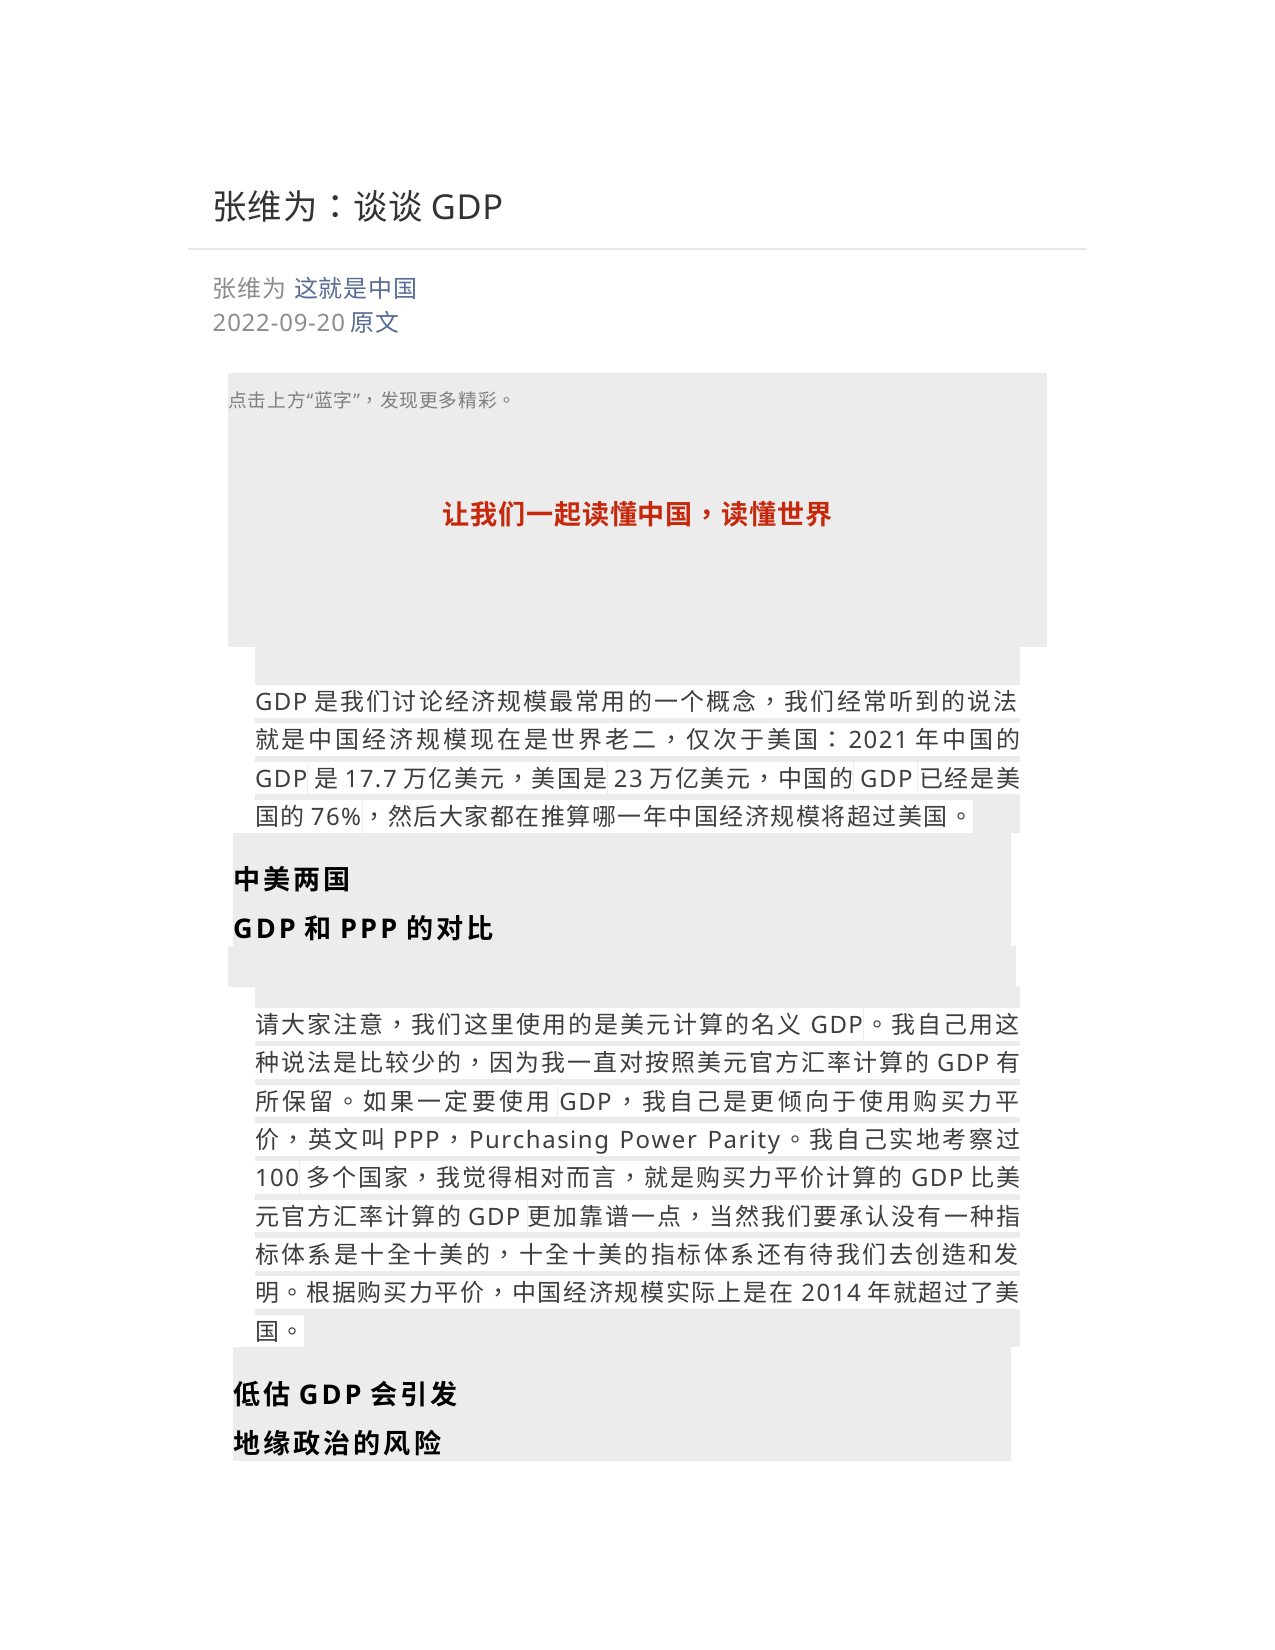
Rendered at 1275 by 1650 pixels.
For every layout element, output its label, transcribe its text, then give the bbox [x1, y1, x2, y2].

text 点击上方“蓝字”，发现更多精彩。 [228, 373, 1047, 413]
text 中美两国 [233, 848, 1011, 897]
text 请大家注意，我们这里使用的是美元计算的名义GDP。我自己用这种说法是比较少的，因为我一直对按照美元官方汇率计算的GDP有所保留。如果一定要使用GDP，我自己是更倾向于使用购买力平价，英文叫PPP，Purchasing Power Parity。我自己实地考察过100多个国家，我觉得相对而言，就是购买力平价计算的GDP比美元官方汇率计算的GDP更加靠谱一点，当然我们要承认没有一种指标体系是十全十美的，十全十美的指标体系还有待我们去创造和发明。根据购买力平价，中国经济规模实际上是在2014年就超过了美国。 [255, 1079, 1020, 1123]
text 请大家注意，我们这里使用的是美元计算的名义GDP。我自己用这种说法是比较少的，因为我一直对按照美元官方汇率计算的GDP有所保留。如果一定要使用GDP，我自己是更倾向于使用购买力平价，英文叫PPP，Purchasing Power Parity。我自己实地考察过100多个国家，我觉得相对而言，就是购买力平价计算的GDP比美元官方汇率计算的GDP更加靠谱一点，当然我们要承认没有一种指标体系是十全十美的，十全十美的指标体系还有待我们去创造和发明。根据购买力平价，中国经济规模实际上是在2014年就超过了美国。 [255, 1002, 1020, 1046]
text 2022-09-20原文 发表于 [212, 304, 1062, 338]
list 张维为 这就是中国 [212, 272, 1062, 304]
text 地缘政治的风险 [233, 1412, 1011, 1461]
text 请大家注意，我们这里使用的是美元计算的名义GDP。我自己用这种说法是比较少的，因为我一直对按照美元官方汇率计算的GDP有所保留。如果一定要使用GDP，我自己是更倾向于使用购买力平价，英文叫PPP，Purchasing Power Parity。我自己实地考察过100多个国家，我觉得相对而言，就是购买力平价计算的GDP比美元官方汇率计算的GDP更加靠谱一点，当然我们要承认没有一种指标体系是十全十美的，十全十美的指标体系还有待我们去创造和发明。根据购买力平价，中国经济规模实际上是在2014年就超过了美国。 [255, 1309, 1020, 1347]
text 让我们一起读懂中国，读懂世界 [228, 493, 1047, 533]
title 张维为：谈谈GDP [187, 150, 1087, 250]
text 低估GDP会引发 [233, 1363, 1011, 1412]
text GDP和PPP的对比 [233, 897, 1011, 947]
text GDP是我们讨论经济规模最常用的一个概念，我们经常听到的说法就是中国经济规模现在是世界老二，仅次于美国：2021年中国的GDP是17.7万亿美元，美国是23万亿美元，中国的GDP已经是美国的76%，然后大家都在推算哪一年中国经济规模将超过美国。 [255, 756, 1020, 833]
text 请大家注意，我们这里使用的是美元计算的名义GDP。我自己用这种说法是比较少的，因为我一直对按照美元官方汇率计算的GDP有所保留。如果一定要使用GDP，我自己是更倾向于使用购买力平价，英文叫PPP，Purchasing Power Parity。我自己实地考察过100多个国家，我觉得相对而言，就是购买力平价计算的GDP比美元官方汇率计算的GDP更加靠谱一点，当然我们要承认没有一种指标体系是十全十美的，十全十美的指标体系还有待我们去创造和发明。根据购买力平价，中国经济规模实际上是在2014年就超过了美国。 [255, 1156, 1020, 1238]
